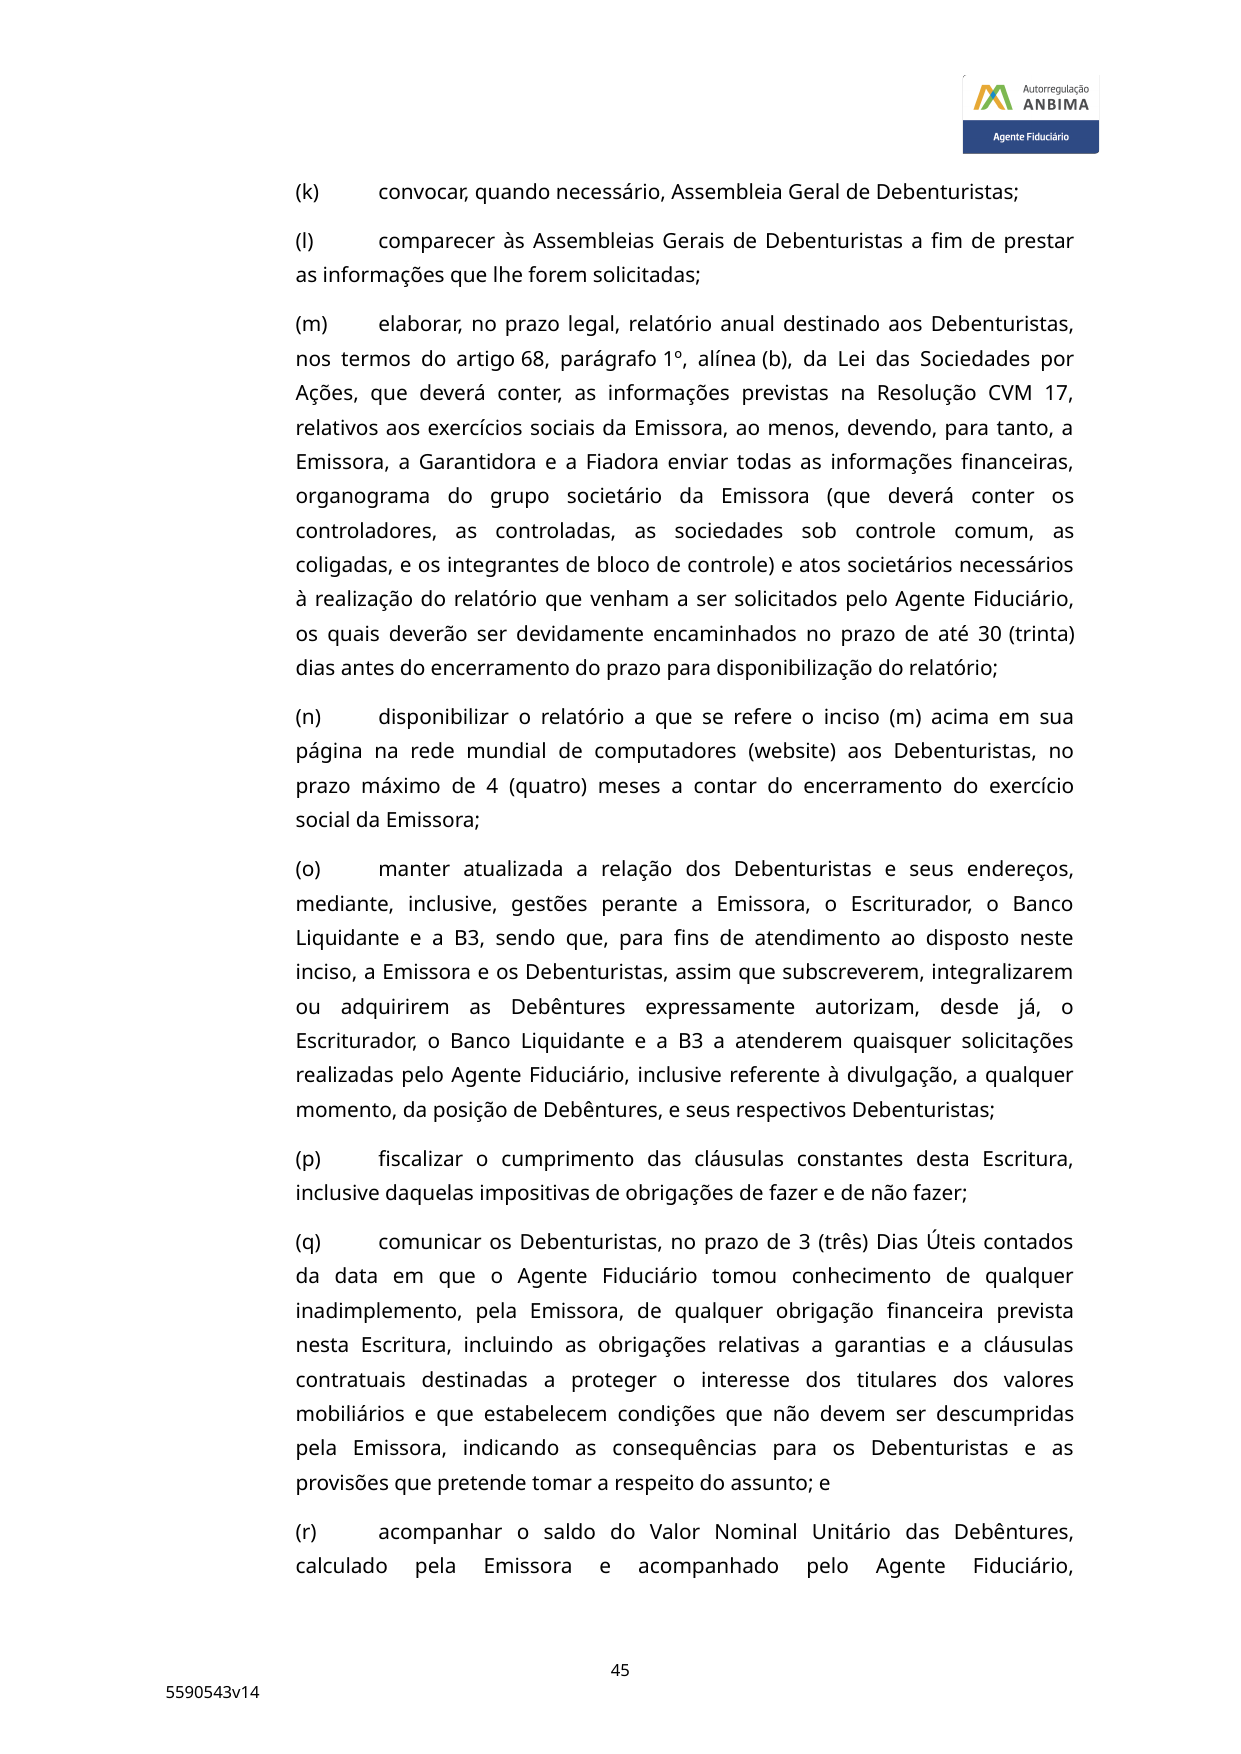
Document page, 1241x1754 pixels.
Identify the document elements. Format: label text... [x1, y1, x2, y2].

list disponibilizar o relatório a que se refere o inciso (m) acima em sua página na rede mundial de computadores (website) aos Debenturistas, no prazo máximo de 4 (quatro) meses a contar do encerramento do exercício social da Emissora; [295, 702, 1075, 834]
list fiscalizar o cumprimento das cláusulas constantes desta Escritura, inclusive daquelas impositivas de obrigações de fazer e de não fazer; [295, 1144, 1075, 1207]
list convocar, quando necessário, Assembleia Geral de Debenturistas; [295, 177, 1075, 206]
list comunicar os Debenturistas, no prazo de 3 (três) Dias Úteis contados da data em que o Agente Fiduciário tomou conhecimento de qualquer inadimplemento, pela Emissora, de qualquer obrigação financeira prevista nesta Escritura, incluindo as obrigações relativas a garantias e a cláusulas contratuais destinadas a proteger o interesse dos titulares dos valores mobiliários e que estabelecem condições que não devem ser descumpridas pela Emissora, indicando as consequências para os Debenturistas e as provisões que pretende tomar a respeito do assunto; e [295, 1227, 1075, 1496]
list comparecer às Assembleias Gerais de Debenturistas a fim de prestar as informações que lhe forem solicitadas; [295, 226, 1075, 289]
list elaborar, no prazo legal, relatório anual destinado aos Debenturistas, nos termos do artigo 68, parágrafo 1º, alínea (b), da Lei das Sociedades por Ações, que deverá conter, as informações previstas na Resolução CVM 17, relativos aos exercícios sociais da Emissora, ao menos, devendo, para tanto, a Emissora, a Garantidora e a Fiadora enviar todas as informações financeiras, organograma do grupo societário da Emissora (que deverá conter os controladores, as controladas, as sociedades sob controle comum, as coligadas, e os integrantes de bloco de controle) e atos societários necessários à realização do relatório que venham a ser solicitados pelo Agente Fiduciário, os quais deverão ser devidamente encaminhados no prazo de até 30 (trinta) dias antes do encerramento do prazo para disponibilização do relatório; [295, 309, 1075, 682]
list manter atualizada a relação dos Debenturistas e seus endereços, mediante, inclusive, gestões perante a Emissora, o Escriturador, o Banco Liquidante e a B3, sendo que, para fins de atendimento ao disposto neste inciso, a Emissora e os Debenturistas, assim que subscreverem, integralizarem ou adquirirem as Debêntures expressamente autorizam, desde já, o Escriturador, o Banco Liquidante e a B3 a atenderem quaisquer solicitações realizadas pelo Agente Fiduciário, inclusive referente à divulgação, a qualquer momento, da posição de Debêntures, e seus respectivos Debenturistas; [295, 854, 1075, 1123]
picture [962, 75, 1100, 154]
